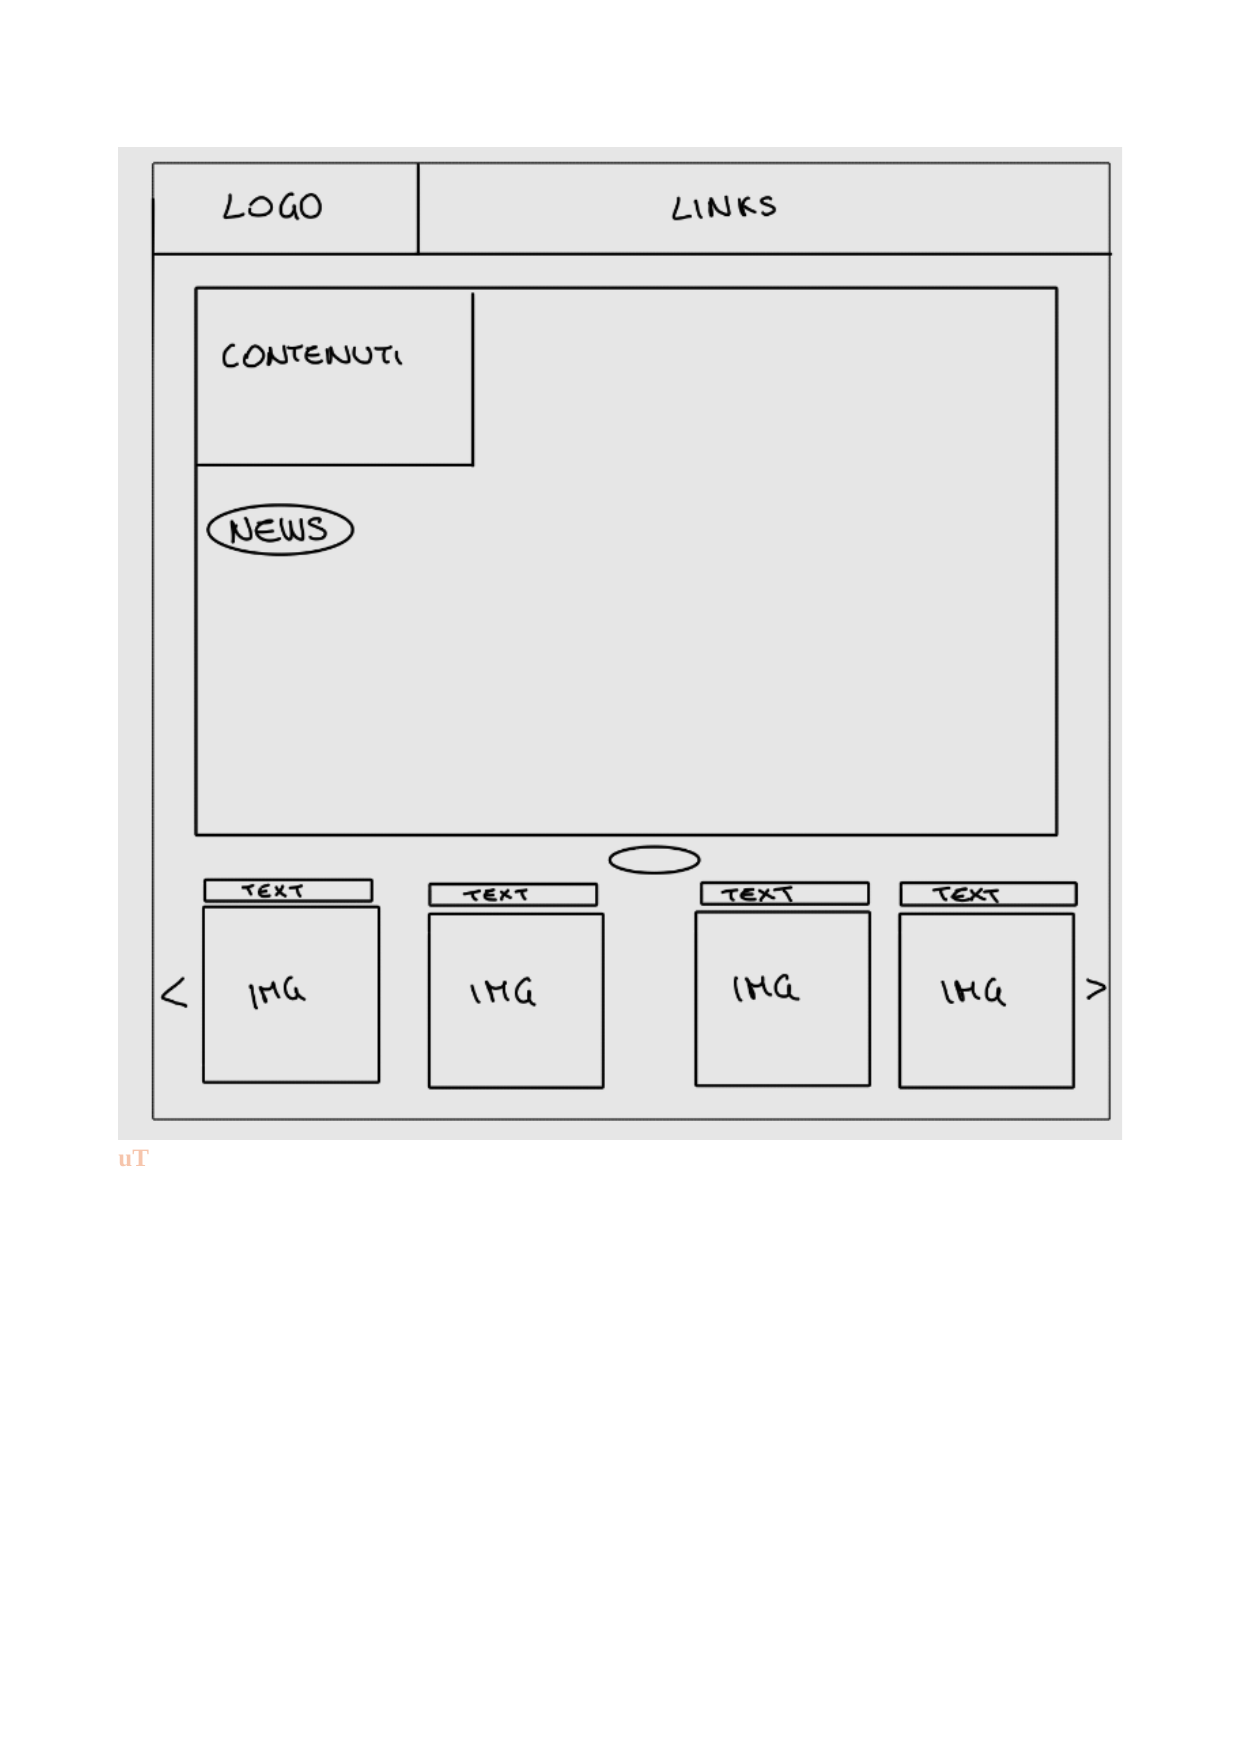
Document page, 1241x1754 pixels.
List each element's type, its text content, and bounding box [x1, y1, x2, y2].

picture [118, 147, 1123, 1140]
text uT [118, 1140, 1122, 1172]
